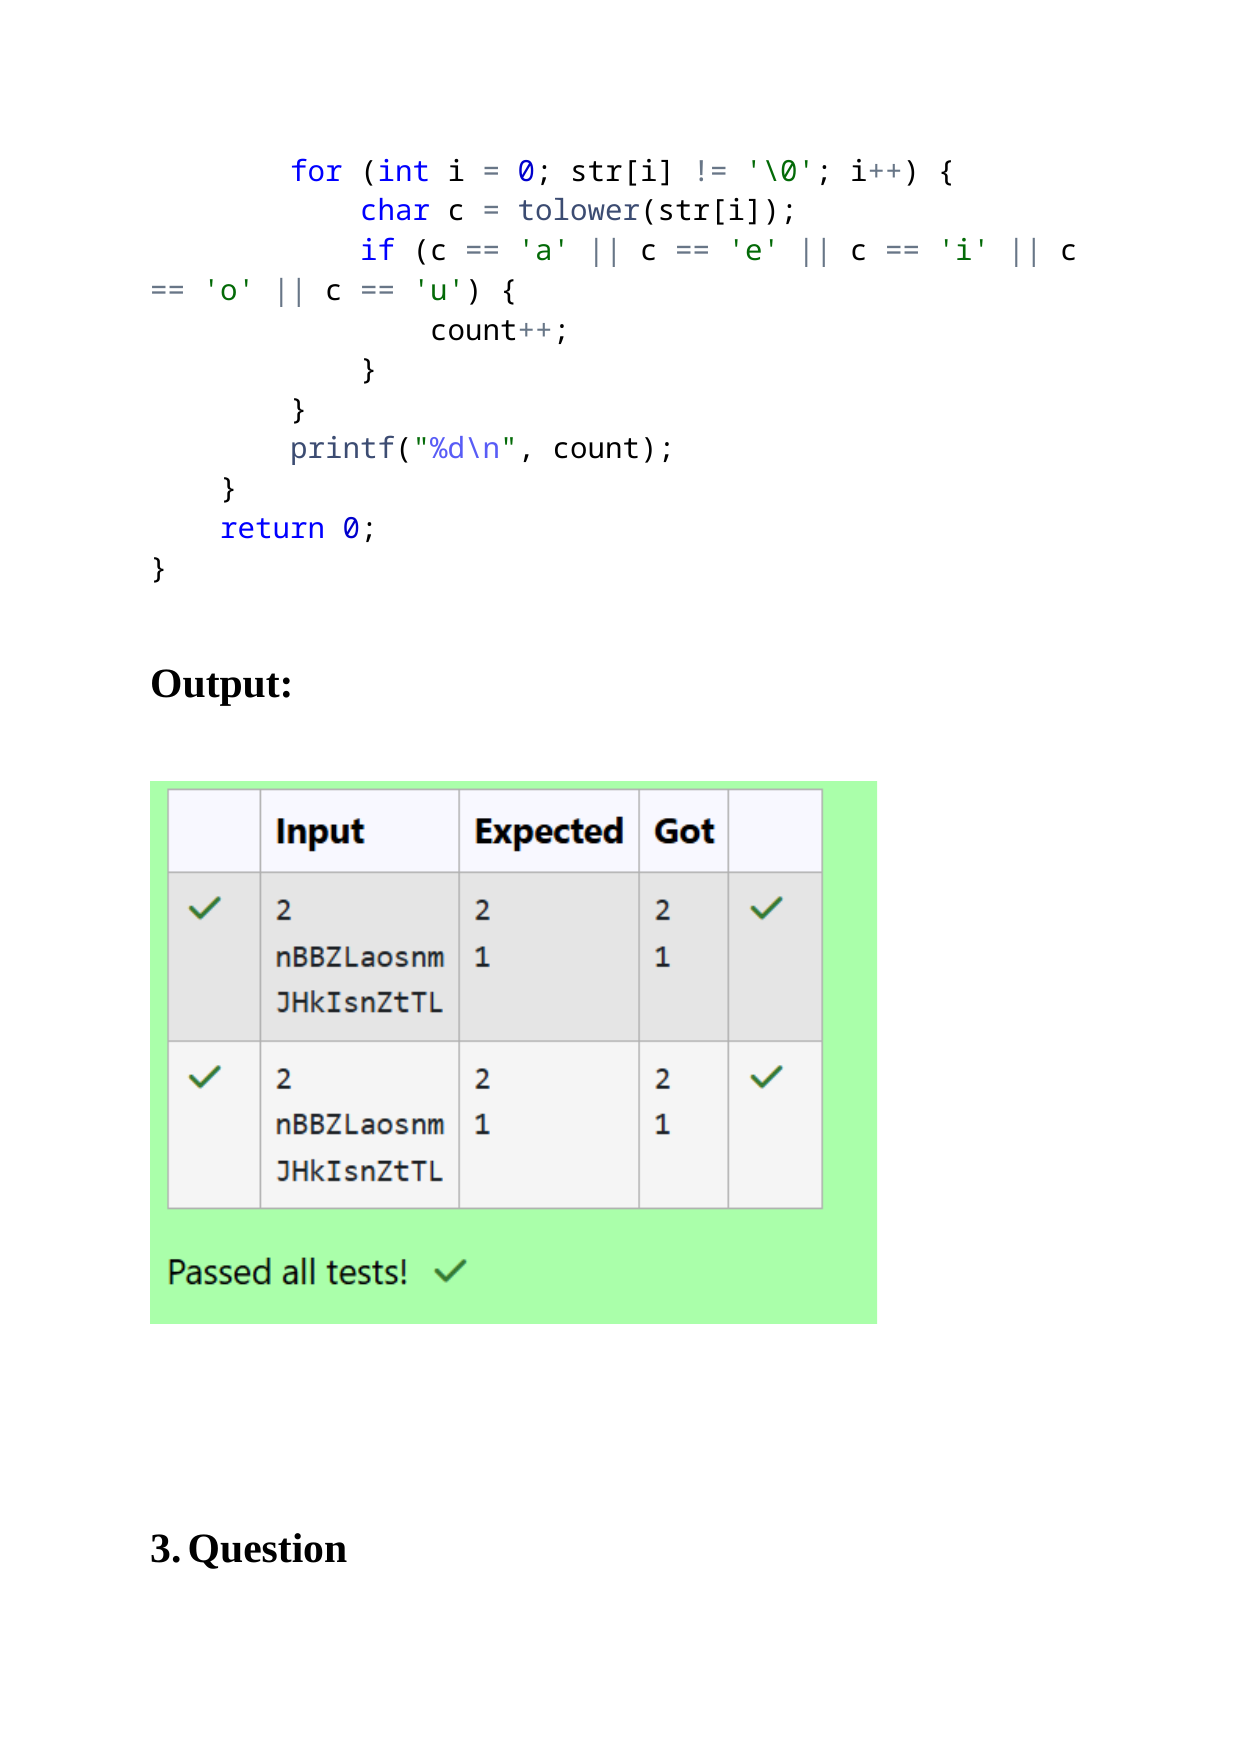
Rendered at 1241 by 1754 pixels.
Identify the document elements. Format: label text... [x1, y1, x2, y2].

list Question [150, 1523, 1090, 1571]
picture [150, 781, 878, 1324]
text if (c == 'a' || c == 'e' || c == 'i' || c == 'o' || c == 'u') { [150, 229, 1090, 309]
text } [150, 388, 1090, 428]
text return 0; [150, 507, 1090, 547]
text count++; [150, 309, 1090, 348]
text char c = tolower(str[i]); [150, 190, 1090, 229]
text } [150, 348, 1090, 388]
text } [150, 467, 1090, 507]
text for (int i = 0; str[i] != '\0'; i++) { [150, 150, 1090, 190]
text Output: [150, 658, 1090, 706]
text printf("%d\n", count); [150, 428, 1090, 467]
text } [150, 547, 1090, 587]
